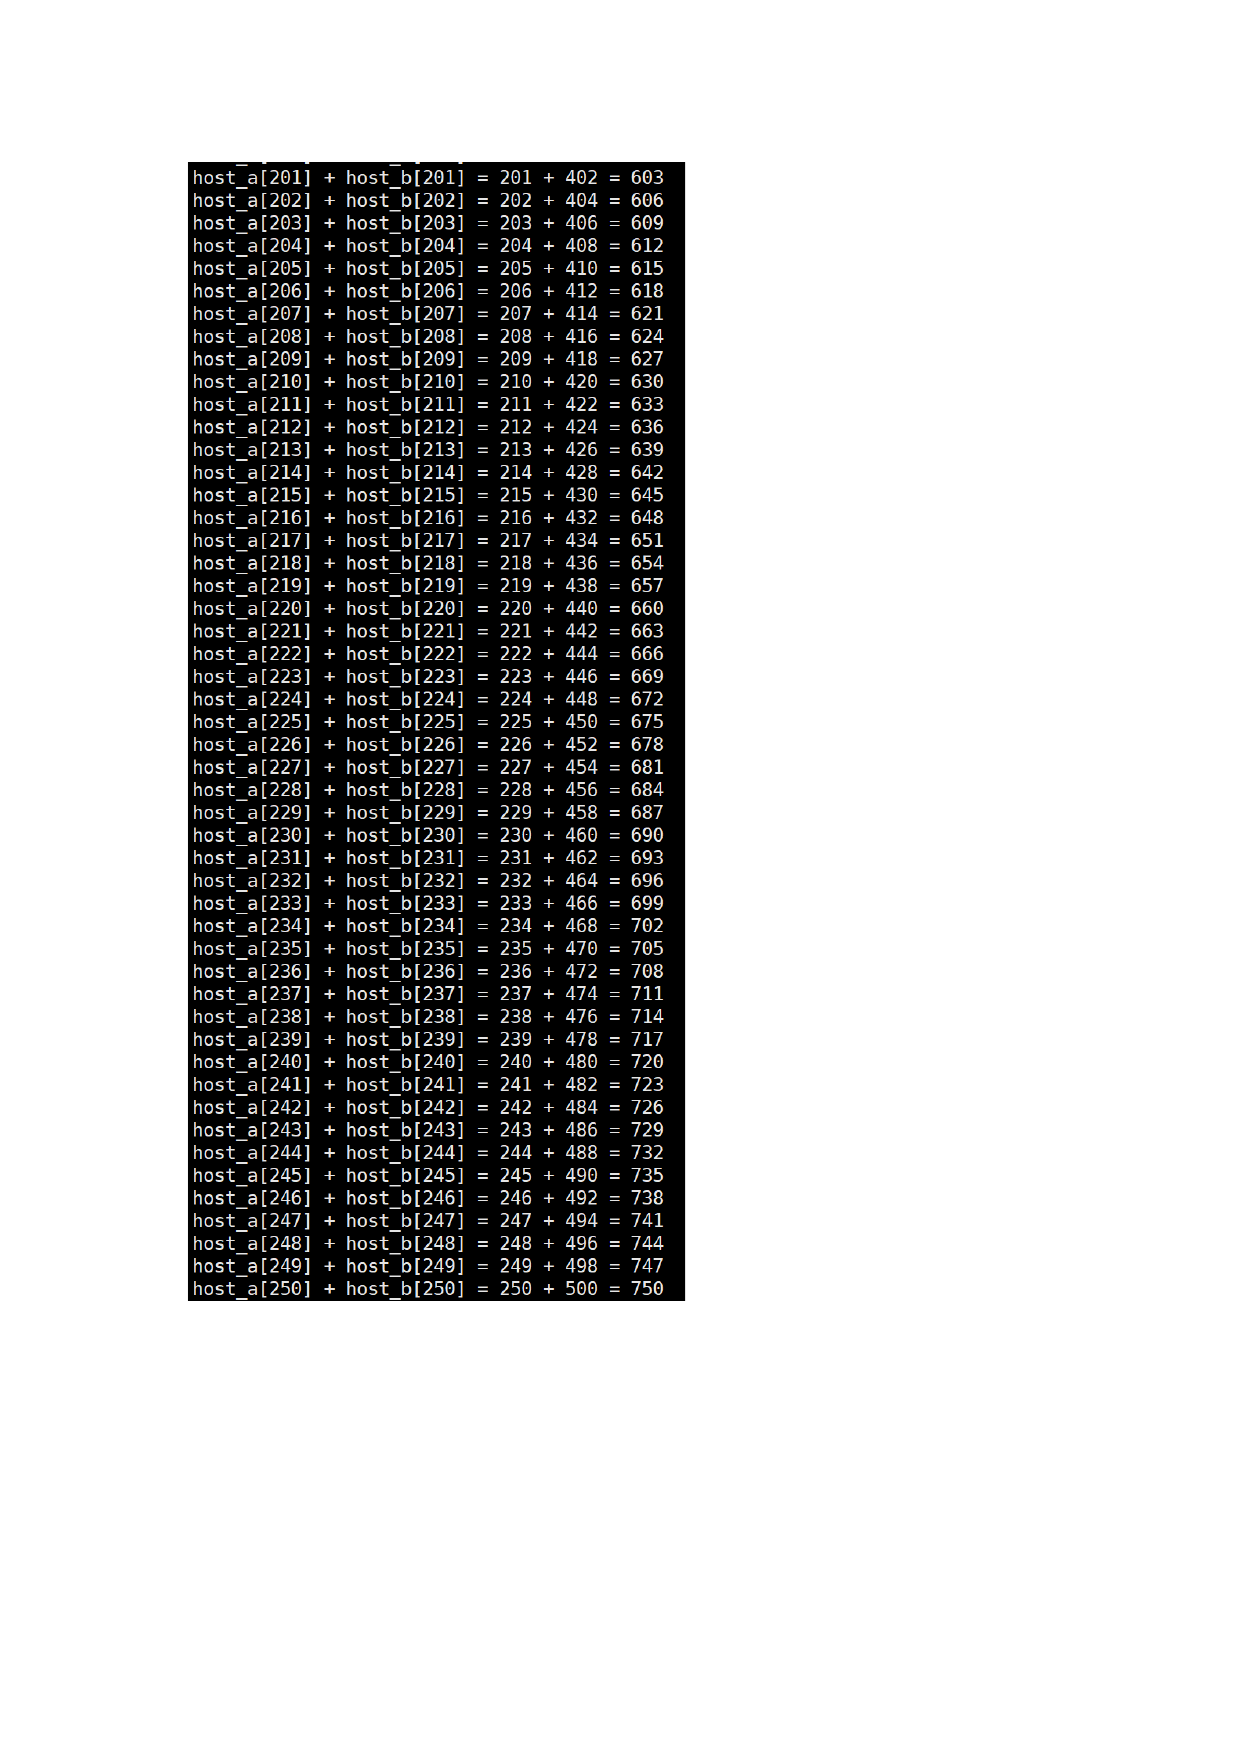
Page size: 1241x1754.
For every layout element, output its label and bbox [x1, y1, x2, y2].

picture [187, 162, 686, 1301]
